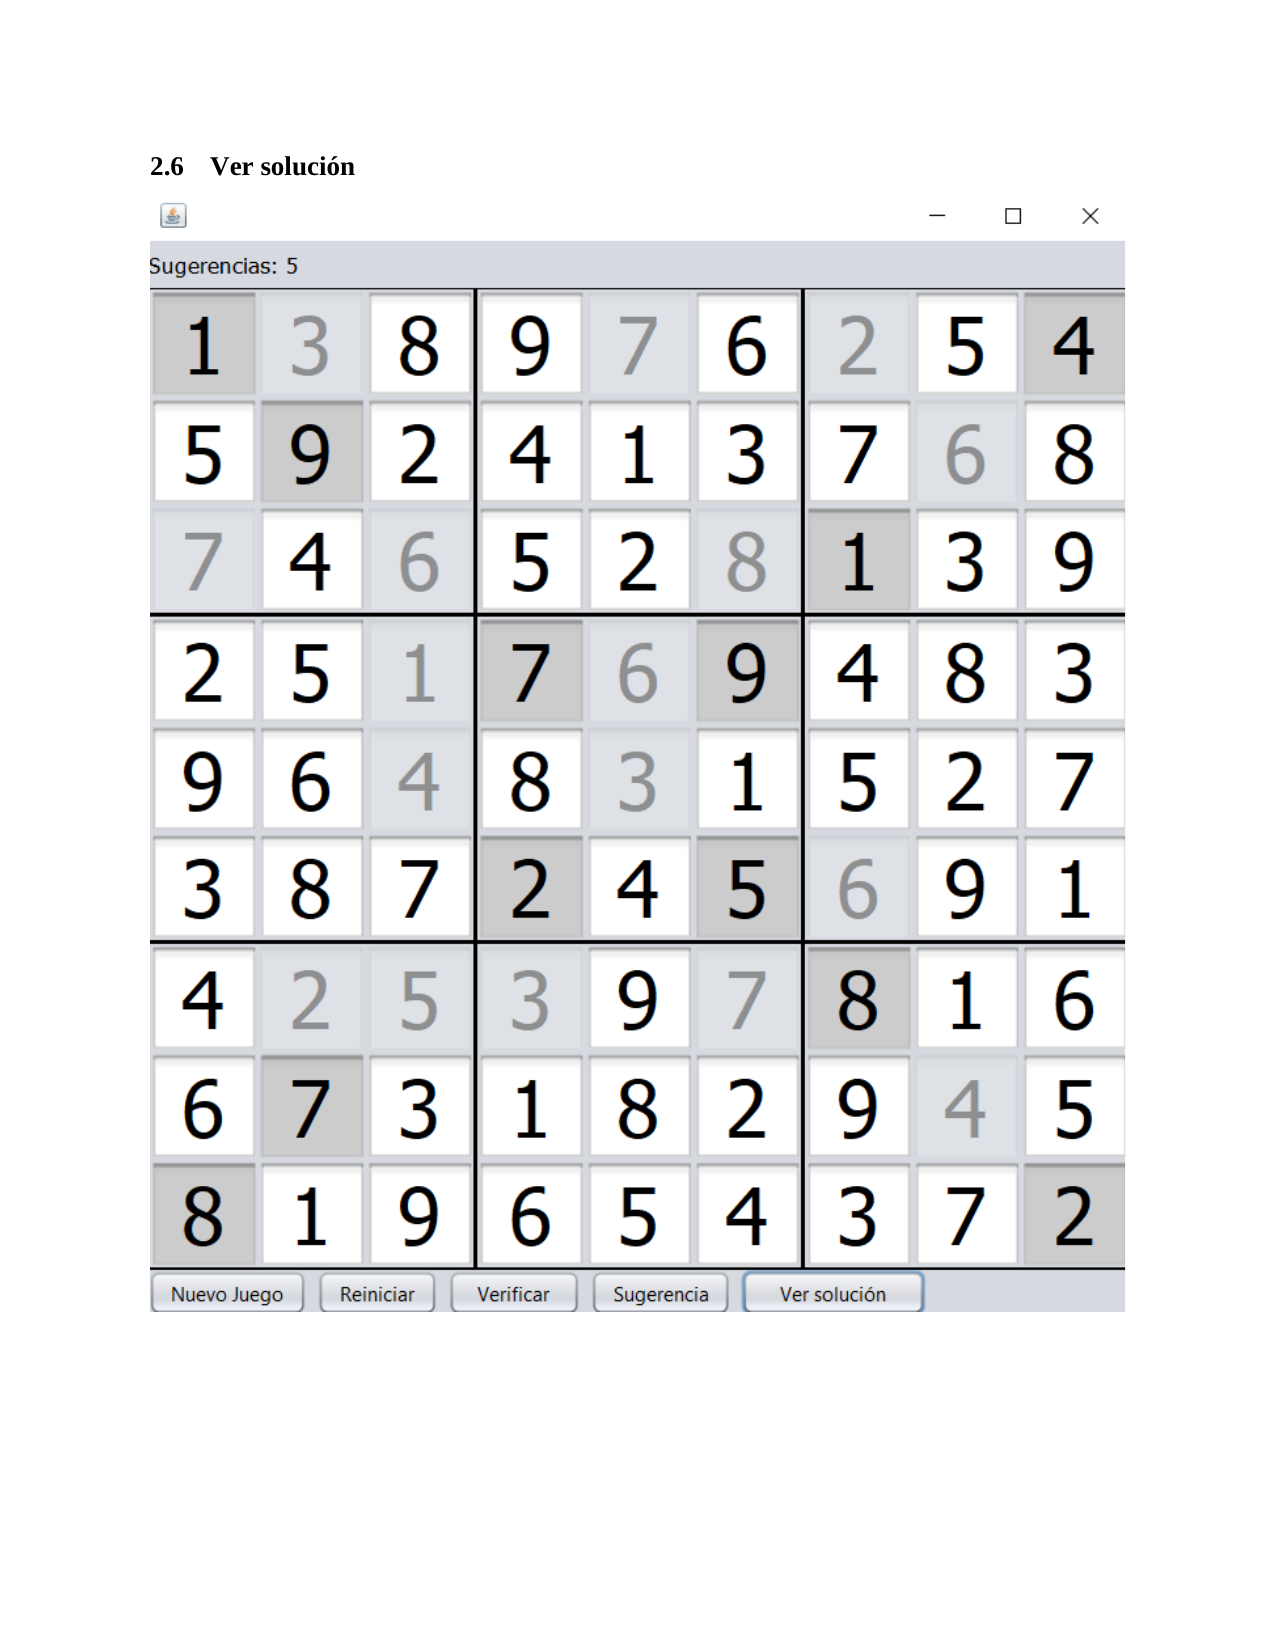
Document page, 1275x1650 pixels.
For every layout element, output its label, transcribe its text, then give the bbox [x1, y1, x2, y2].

subtitle Ver solución [150, 150, 1125, 181]
picture [150, 196, 1125, 1312]
